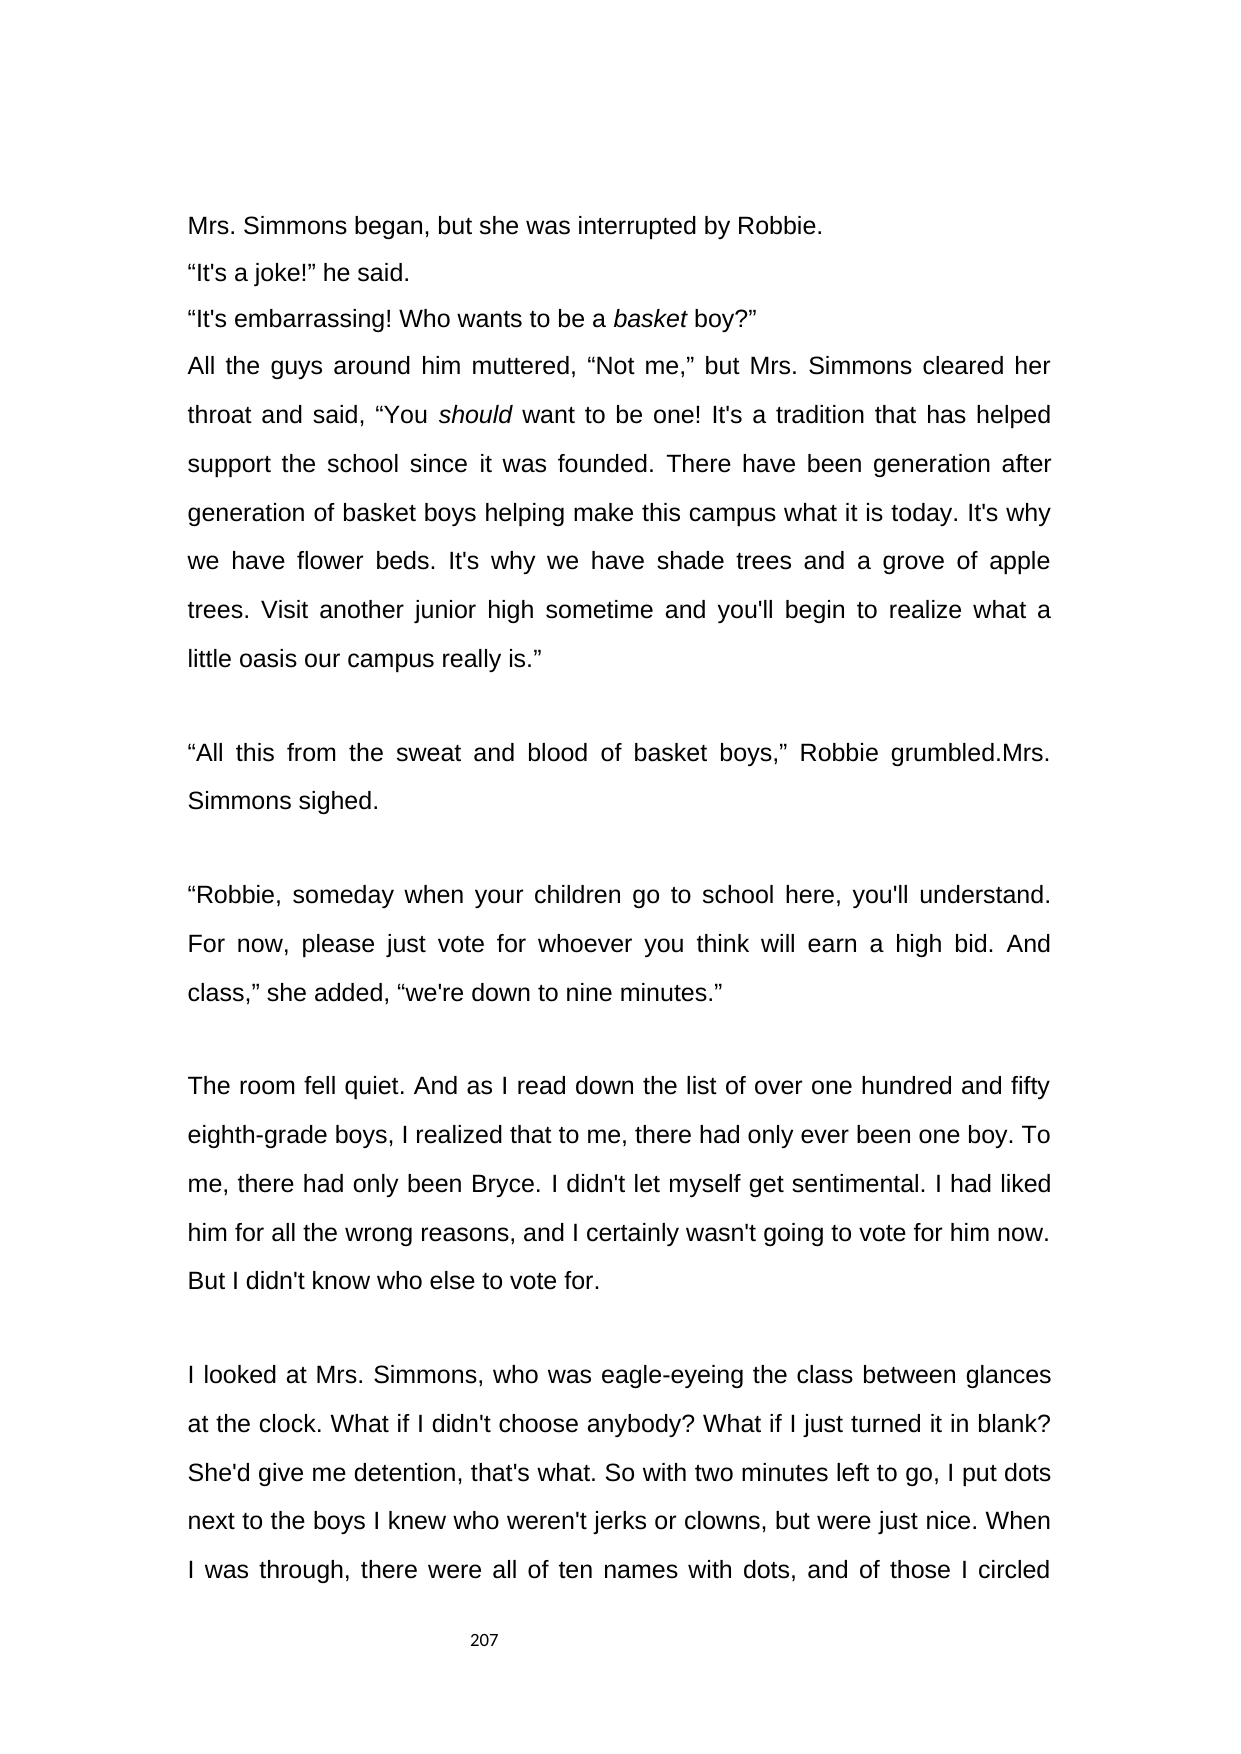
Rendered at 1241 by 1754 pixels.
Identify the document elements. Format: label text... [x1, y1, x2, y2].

text “Robbie, someday when your children go to school here, you'll understand. For now, please just vote for whoever you think will earn a high bid. And class,” she added, “we're down to nine minutes.” [187, 878, 1053, 1008]
text Mrs. Simmons began, but she was interrupted by Robbie. [187, 209, 1053, 241]
text “It's a joke!” he said. [187, 256, 1053, 288]
text The room fell quiet. And as I read down the list of over one hundred and fifty eighth-grade boys, I realized that to me, there had only ever been one boy. To me, there had only been Bryce. I didn't let myself get sentimental. I had liked him for all the wrong reasons, and I certainly wasn't going to vote for him now. But I didn't know who else to vote for. [187, 1069, 1053, 1297]
text “All this from the sweat and blood of basket boys,” Robbie grumbled.Mrs. Simmons sighed. [187, 736, 1053, 817]
text “It's embarrassing! Who wants to be a basket boy?” [187, 303, 1053, 335]
text All the guys around him muttered, “Not me,” but Mrs. Simmons cleared her throat and said, “You should want to be one! It's a tradition that has helped support the school since it was founded. There have been generation after generation of basket boys helping make this campus what it is today. It's why we have flower beds. It's why we have shade trees and a grove of apple trees. Visit another junior high sometime and you'll begin to realize what a little oasis our campus really is.” [187, 349, 1053, 674]
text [187, 1358, 1053, 1586]
